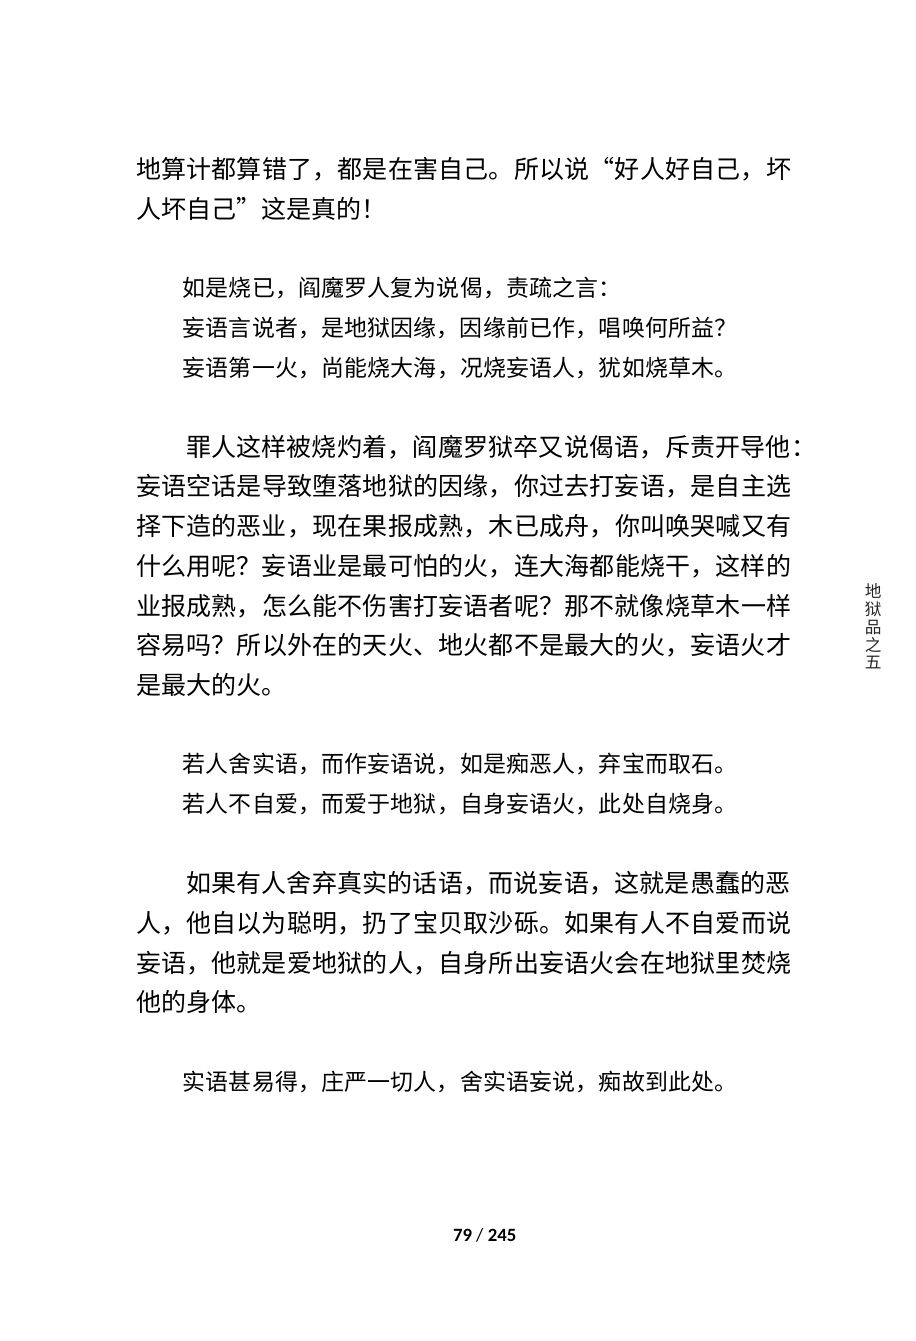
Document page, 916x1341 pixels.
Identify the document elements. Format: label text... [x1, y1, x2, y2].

text 若人不自爱，而爱于地狱，自身妄语火，此处自烧身。 [136, 783, 791, 822]
text 妄语第一火，尚能烧大海，况烧妄语人，犹如烧草木。 [136, 346, 791, 386]
text 如是烧已，阎魔罗人复为说偈，责疏之言： [136, 267, 791, 306]
text 罪人这样被烧灼着，阎魔罗狱卒又说偈语，斥责开导他：妄语空话是导致堕落地狱的因缘，你过去打妄语，是自主选择下造的恶业，现在果报成熟，木已成舟，你叫唤哭喊又有什么用呢？妄语业是最可怕的火，连大海都能烧干，这样的业报成熟，怎么能不伤害打妄语者呢？那不就像烧草木一样容易吗？所以外在的天火、地火都不是最大的火，妄语火才是最大的火。 [136, 426, 791, 703]
text 实语甚易得，庄严一切人，舍实语妄说，痴故到此处。 [136, 1061, 791, 1100]
text 若人舍实语，而作妄语说，如是痴恶人，弃宝而取石。 [136, 743, 791, 783]
text 妄语言说者，是地狱因缘，因缘前已作，唱唤何所益？ [136, 306, 791, 346]
text 如果有人舍弃真实的话语，而说妄语，这就是愚蠢的恶人，他自以为聪明，扔了宝贝取沙砾。如果有人不自爱而说妄语，他就是爱地狱的人，自身所出妄语火会在地狱里焚烧他的身体。 [136, 862, 791, 1021]
